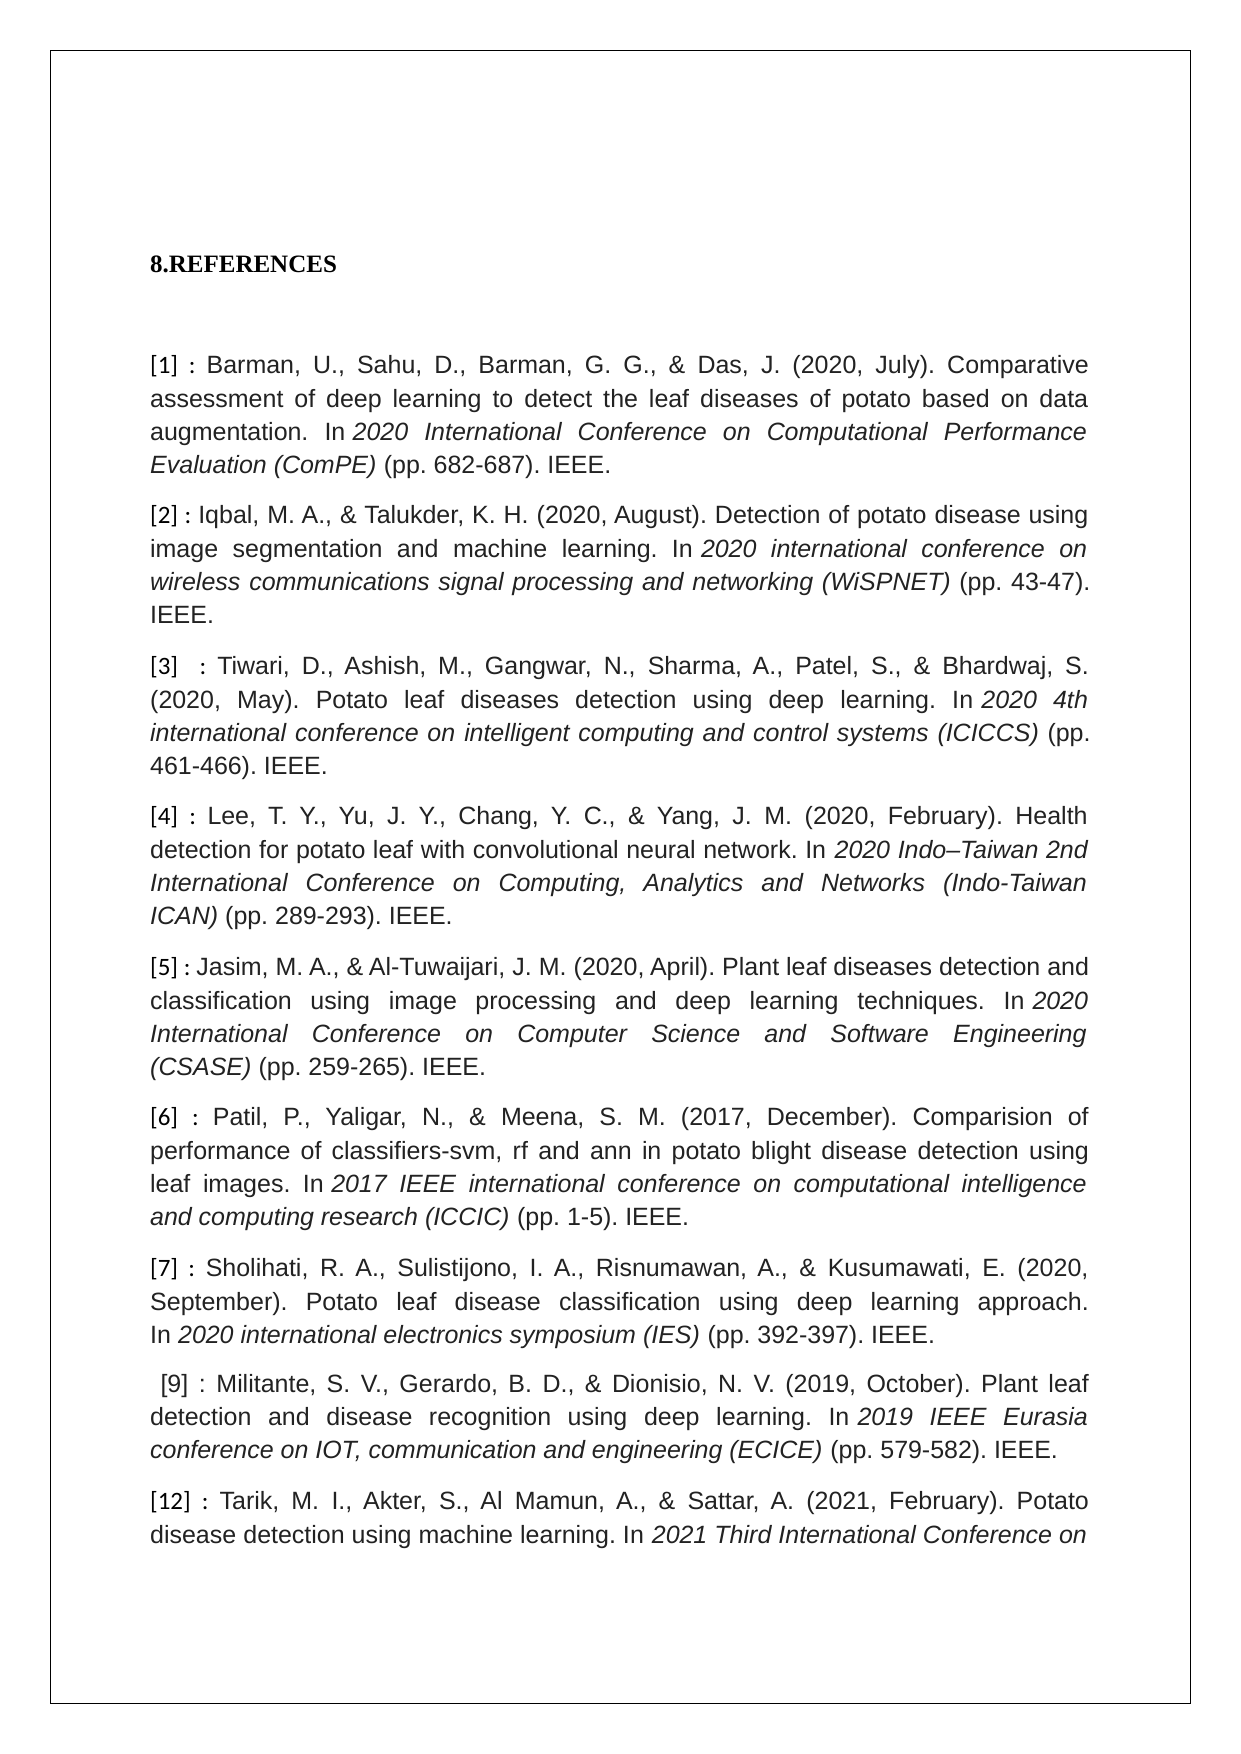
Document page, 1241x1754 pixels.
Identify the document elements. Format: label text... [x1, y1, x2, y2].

text [4] : Lee, T. Y., Yu, J. Y., Chang, Y. C., & Yang, J. M. (2020, February). Health detection for potato leaf with convolutional neural network. In 2020 Indo–Taiwan 2nd International Conference on Computing, Analytics and Networks (Indo-Taiwan ICAN) (pp. 289-293). IEEE. [150, 800, 1090, 930]
text [2] : Iqbal, M. A., & Talukder, K. H. (2020, August). Detection of potato disease using image segmentation and machine learning. In 2020 international conference on wireless communications signal processing and networking (WiSPNET) (pp. 43-47). IEEE. [150, 499, 1090, 567]
text [1] : Barman, U., Sahu, D., Barman, G. G., & Das, J. (2020, July). Comparative assessment of deep learning to detect the leaf diseases of potato based on data augmentation. In 2020 International Conference on Computational Performance Evaluation (ComPE) (pp. 682-687). IEEE. [150, 412, 1090, 478]
text [2] : Iqbal, M. A., & Talukder, K. H. (2020, August). Detection of potato disease using image segmentation and machine learning. In 2020 international conference on wireless communications signal processing and networking (WiSPNET) (pp. 43-47). IEEE. [150, 596, 1090, 629]
text [7] : Sholihati, R. A., Sulistijono, I. A., Risnumawan, A., & Kusumawati, E. (2020, September). Potato leaf disease classification using deep learning approach. In 2020 international electronics symposium (IES) (pp. 392-397). IEEE. [150, 1315, 1090, 1348]
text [150, 1485, 1090, 1549]
text [6] : Patil, P., Yaligar, N., & Meena, S. M. (2017, December). Comparision of performance of classifiers-svm, rf and ann in potato blight disease detection using leaf images. In 2017 IEEE international conference on computational intelligence and computing research (ICCIC) (pp. 1-5). IEEE. [150, 1101, 1090, 1136]
text [5] : Jasim, M. A., & Al-Tuwaijari, J. M. (2020, April). Plant leaf diseases detection and classification using image processing and deep learning techniques. In 2020 International Conference on Computer Science and Software Engineering (CSASE) (pp. 259-265). IEEE. [150, 951, 1090, 1080]
text [6] : Patil, P., Yaligar, N., & Meena, S. M. (2017, December). Comparision of performance of classifiers-svm, rf and ann in potato blight disease detection using leaf images. In 2017 IEEE international conference on computational intelligence and computing research (ICCIC) (pp. 1-5). IEEE. [150, 1165, 1090, 1231]
text [1] : Barman, U., Sahu, D., Barman, G. G., & Das, J. (2020, July). Comparative assessment of deep learning to detect the leaf diseases of potato based on data augmentation. In 2020 International Conference on Computational Performance Evaluation (ComPE) (pp. 682-687). IEEE. [150, 349, 1090, 384]
text [3] : Tiwari, D., Ashish, M., Gangwar, N., Sharma, A., Patel, S., & Bhardwaj, S. (2020, May). Potato leaf diseases detection using deep learning. In 2020 4th international conference on intelligent computing and control systems (ICICCS) (pp. 461-466). IEEE. [150, 650, 1090, 779]
text [9] : Militante, S. V., Gerardo, B. D., & Dionisio, N. V. (2019, October). Plant leaf detection and disease recognition using deep learning. In 2019 IEEE Eurasia conference on IOT, communication and engineering (ECICE) (pp. 579-582). IEEE. [150, 1369, 1090, 1464]
text 8.REFERENCES [150, 249, 1090, 278]
text [7] : Sholihati, R. A., Sulistijono, I. A., Risnumawan, A., & Kusumawati, E. (2020, September). Potato leaf disease classification using deep learning approach. In 2020 international electronics symposium (IES) (pp. 392-397). IEEE. [150, 1252, 1090, 1287]
